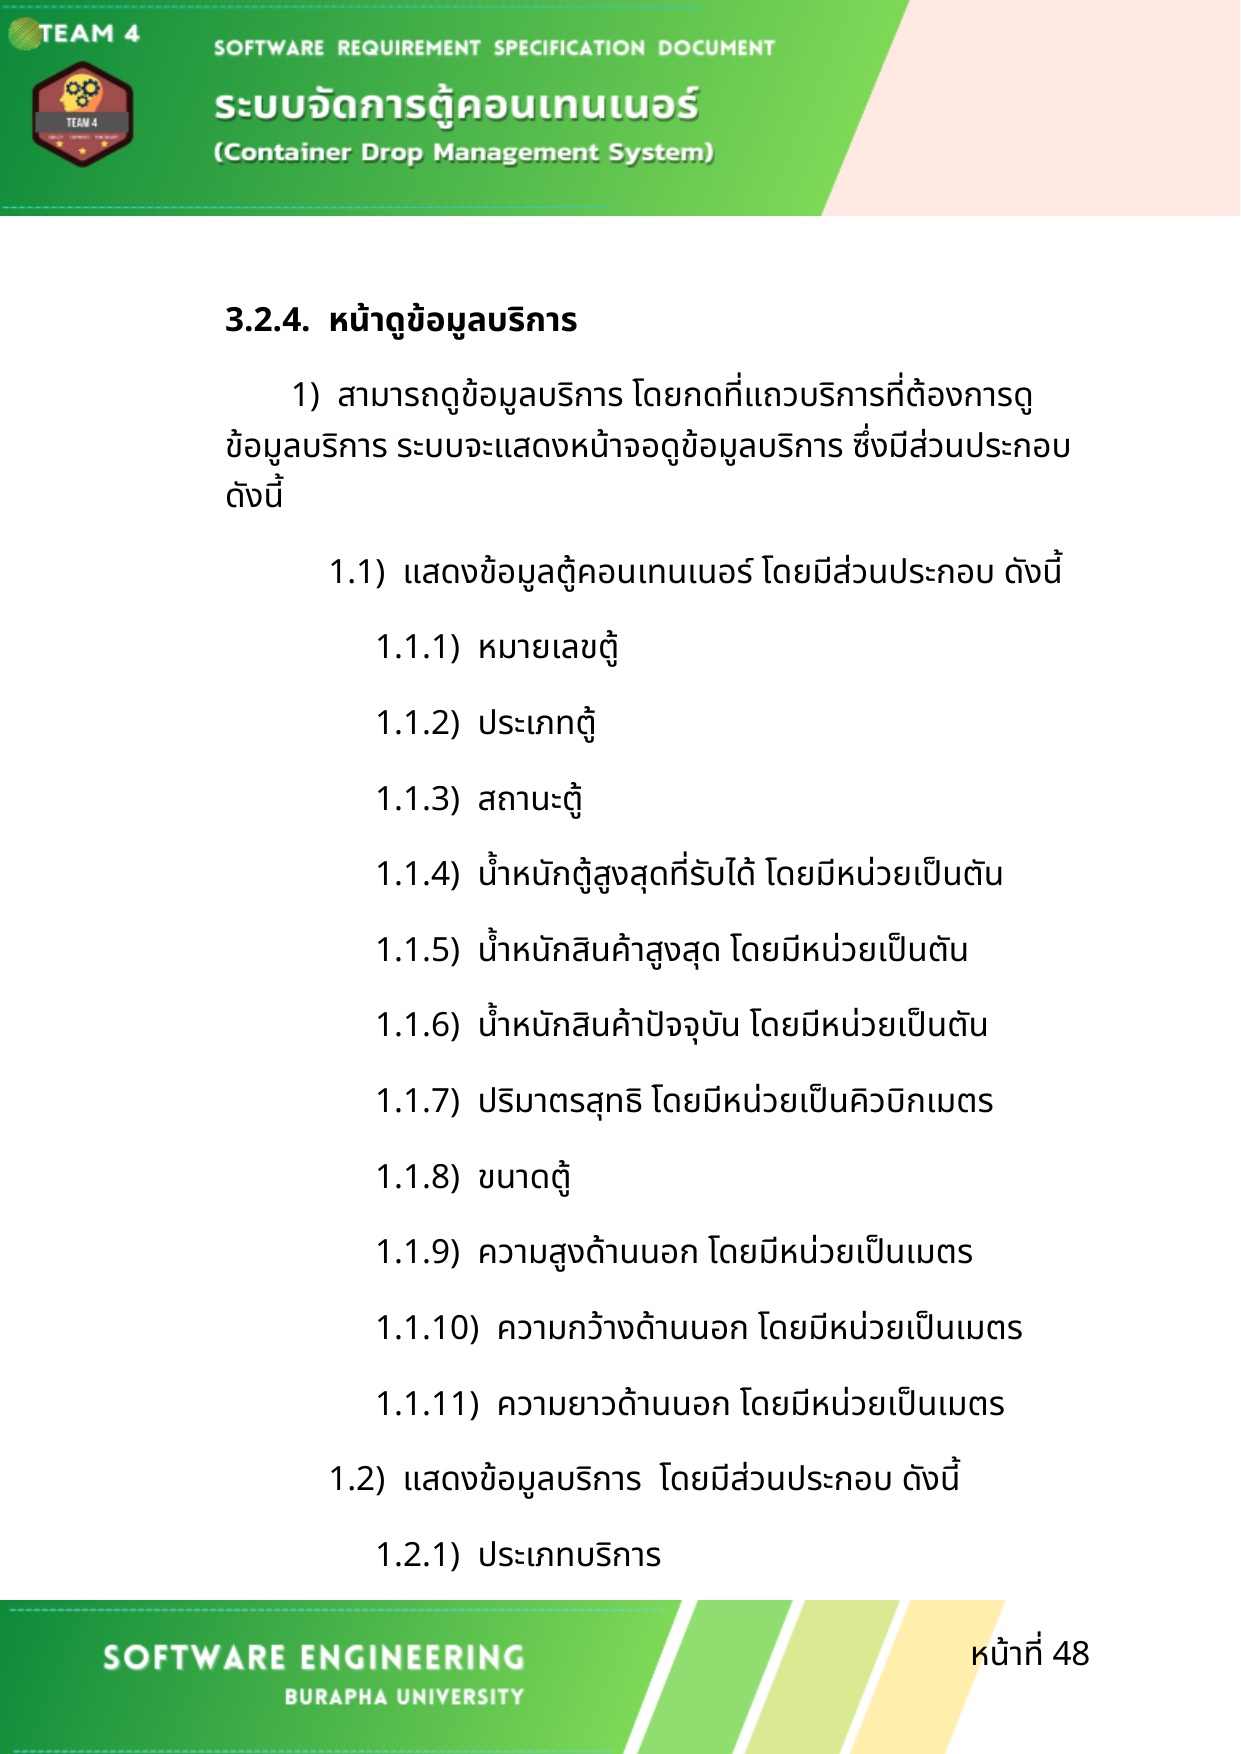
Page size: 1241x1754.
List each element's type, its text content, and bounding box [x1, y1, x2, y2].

text 1.1.10) ความกว้างด้านนอก โดยมีหน่วยเป็นเมตร [225, 1304, 1090, 1354]
picture [0, 1600, 1241, 1754]
text 1.1.1) หมายเลขตู้ [225, 623, 1090, 674]
text 1.1.2) ประเภทตู้ [225, 699, 1090, 749]
picture [0, 0, 1241, 216]
text 1.2) แสดงข้อมูลบริการ โดยมีส่วนประกอบ ดังนี้ [225, 1455, 1090, 1506]
text 1.1.8) ขนาดตู้ [225, 1152, 1090, 1203]
text 1) สามารถดูข้อมูลบริการ โดยกดที่แถวบริการที่ต้องการดูข้อมูลบริการ ระบบจะแสดงหน้าจอดูข้อมูลบริการ ซึ่งมีส่วนประกอบ ดังนี้ [225, 371, 1090, 522]
text 3.2.4. หน้าดูข้อมูลบริการ [225, 295, 1090, 346]
text 1.1) แสดงข้อมูลตู้คอนเทนเนอร์ โดยมีส่วนประกอบ ดังนี้ [225, 547, 1090, 598]
text 1.1.5) น้ำหนักสินค้าสูงสุด โดยมีหน่วยเป็นตัน [225, 926, 1090, 976]
text 1.1.4) น้ำหนักตู้สูงสุดที่รับได้ โดยมีหน่วยเป็นตัน [225, 850, 1090, 901]
text 1.2.1) ประเภทบริการ [225, 1531, 1090, 1581]
text 1.1.9) ความสูงด้านนอก โดยมีหน่วยเป็นเมตร [225, 1228, 1090, 1279]
text 1.1.6) น้ำหนักสินค้าปัจจุบัน โดยมีหน่วยเป็นตัน [225, 1001, 1090, 1052]
text 1.1.3) สถานะตู้ [225, 774, 1090, 825]
text 1.1.11) ความยาวด้านนอก โดยมีหน่วยเป็นเมตร [225, 1379, 1090, 1430]
text 1.1.7) ปริมาตรสุทธิ โดยมีหน่วยเป็นคิวบิกเมตร [225, 1077, 1090, 1127]
